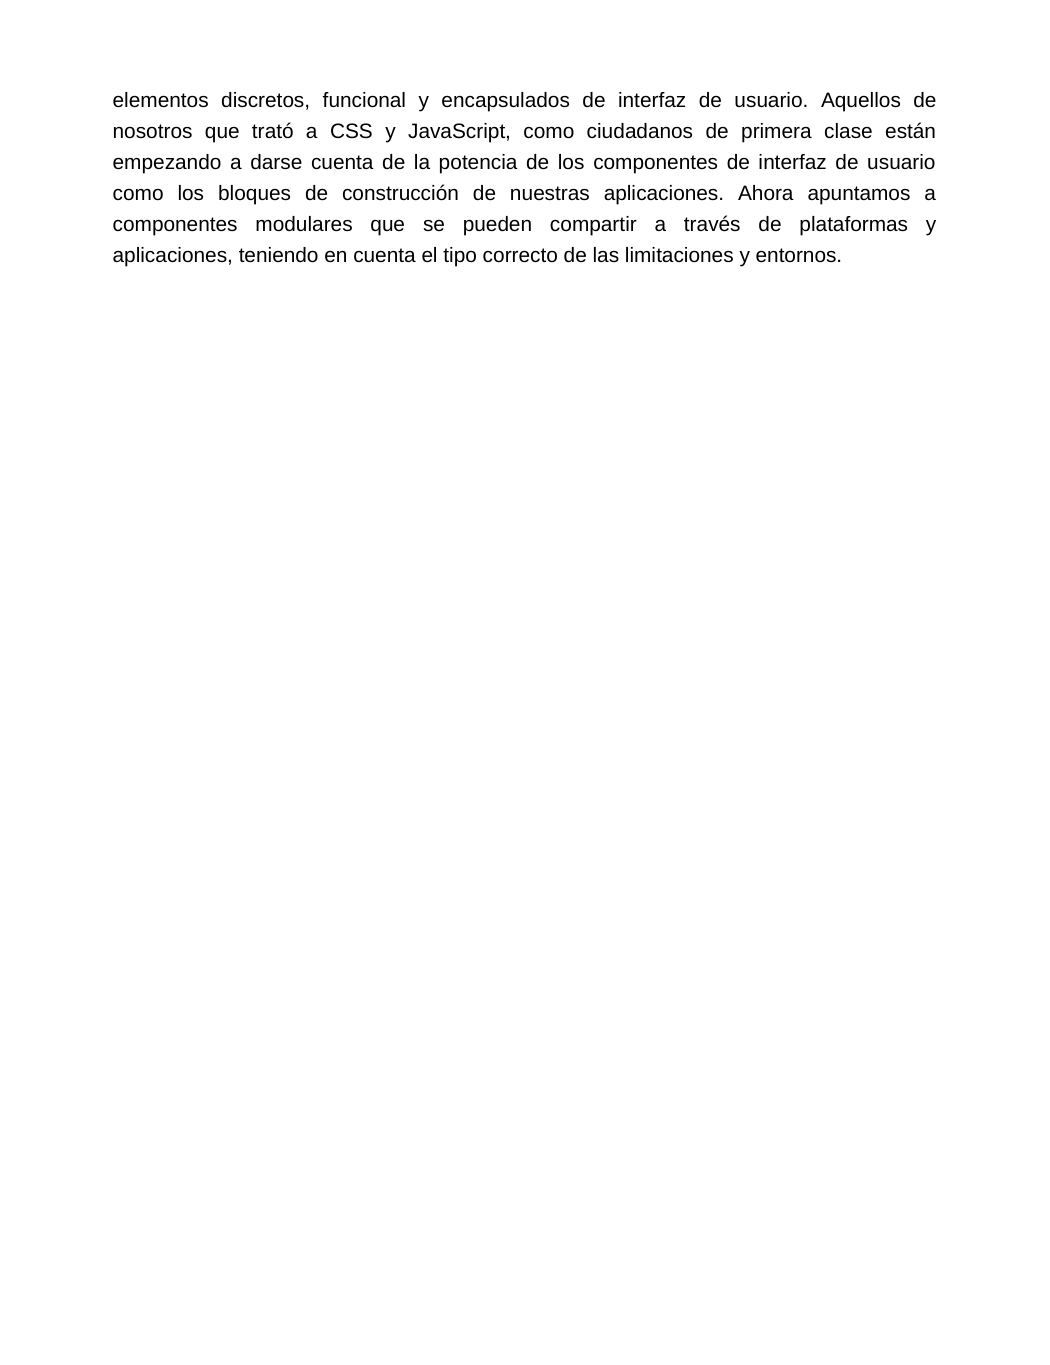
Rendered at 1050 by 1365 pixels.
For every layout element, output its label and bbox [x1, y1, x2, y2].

text [112, 88, 937, 266]
